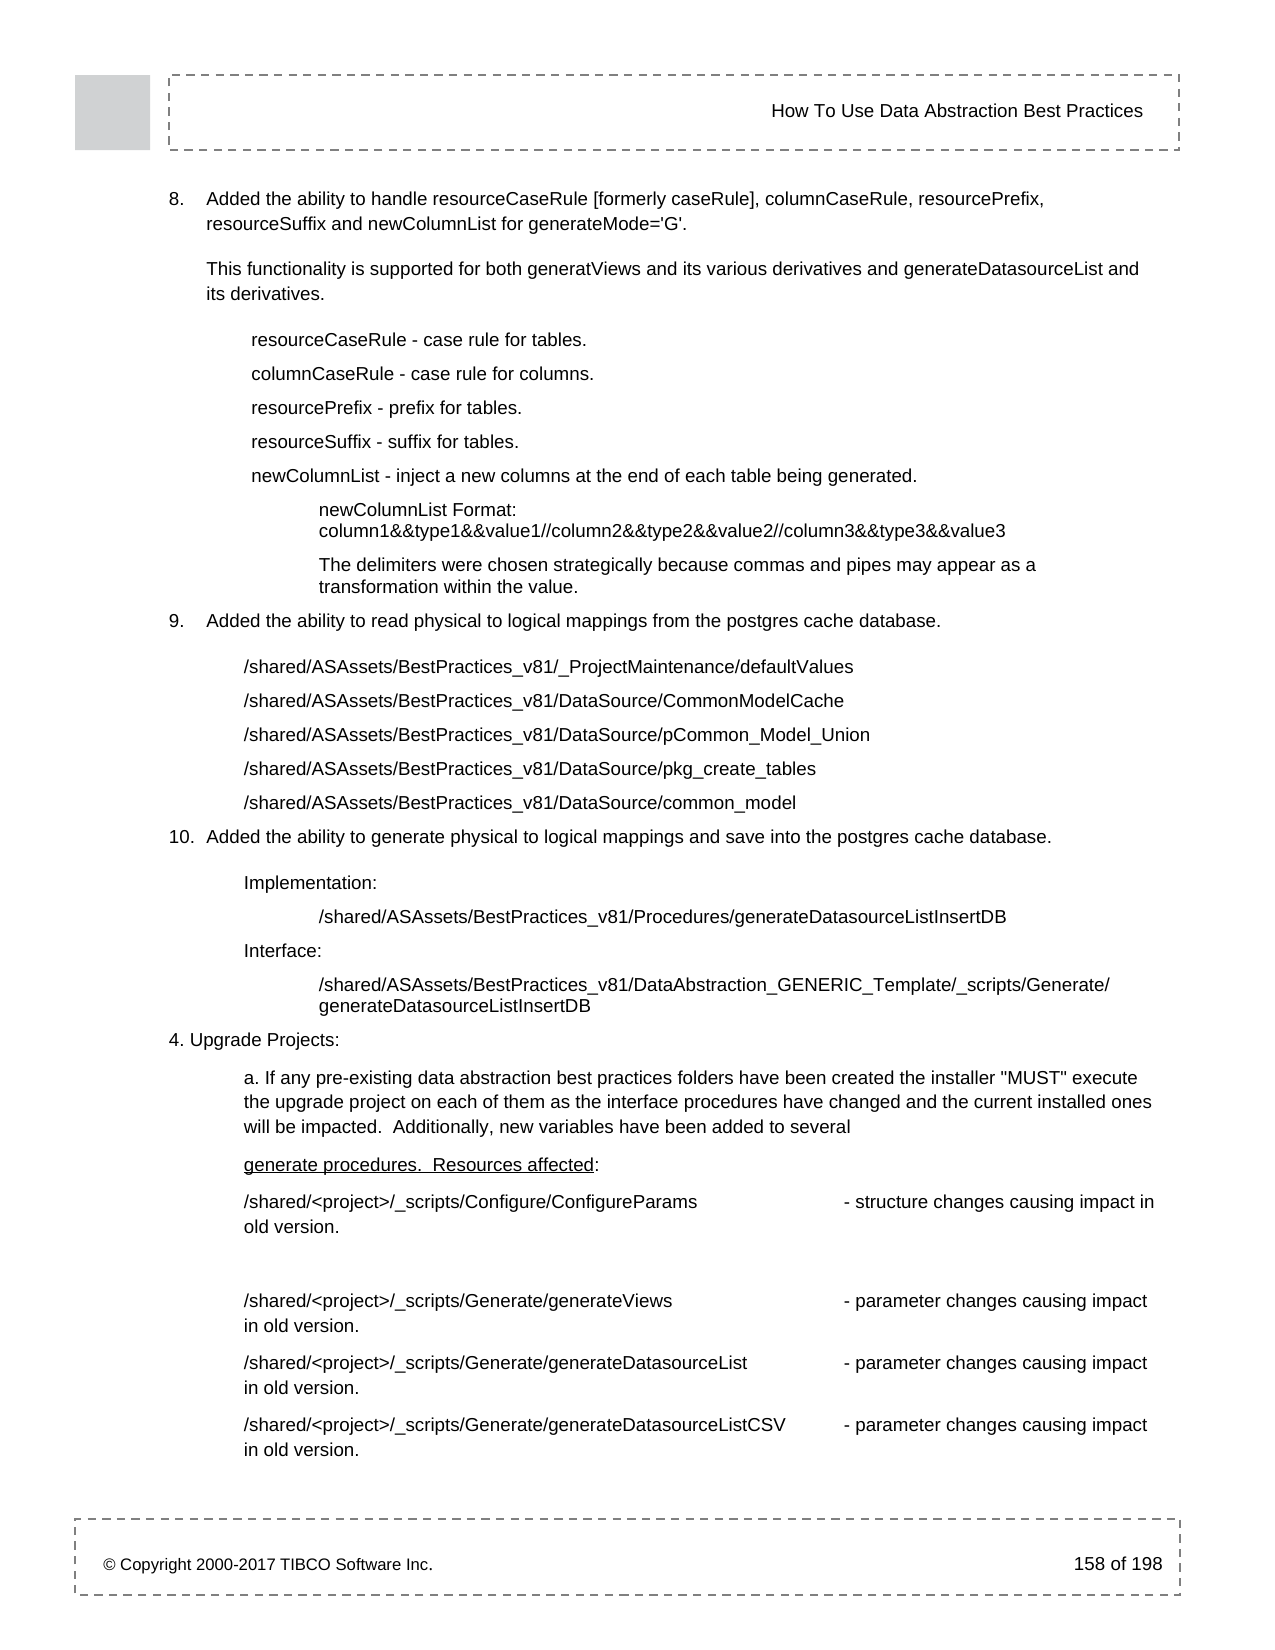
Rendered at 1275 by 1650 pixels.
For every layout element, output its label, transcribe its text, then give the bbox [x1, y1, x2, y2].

list Added the ability to handle resourceCaseRule [formerly caseRule], columnCaseRule, resourcePrefix, resourceSuffix and newColumnList for generateMode='G'. [169, 187, 1161, 234]
text /shared/<project>/_scripts/Generate/generateDatasourceList - parameter changes causing impact in old version. [244, 1352, 1161, 1398]
text /shared/<project>/_scripts/Configure/ConfigureParams - structure changes causing impact in old version. [244, 1191, 1161, 1237]
text resourceSuffix - suffix for tables. [251, 431, 1161, 452]
text 4. Upgrade Projects: [169, 1029, 1161, 1051]
text /shared/ASAssets/BestPractices_v81/DataSource/pCommon_Model_Union [244, 724, 1161, 745]
list Added the ability to read physical to logical mappings from the postgres cache database. [169, 610, 1161, 631]
text generate procedures. Resources affected: [169, 1153, 1161, 1175]
text resourceCaseRule - case rule for tables. [251, 328, 1161, 350]
text The delimiters were chosen strategically because commas and pipes may appear as a transformation within the value. [319, 554, 1161, 597]
text /shared/ASAssets/BestPractices_v81/Procedures/generateDatasourceListInsertDB [319, 906, 1161, 927]
text Implementation: [244, 871, 1161, 893]
text /shared/ASAssets/BestPractices_v81/DataSource/CommonModelCache [244, 689, 1161, 711]
text newColumnList Format: column1&&type1&&value1//column2&&type2&&value2//column3&&type3&&value3 [319, 499, 1161, 542]
text a. If any pre-existing data abstraction best practices folders have been created the installer "MUST" execute the upgrade project on each of them as the interface procedures have changed and the current installed ones will be impacted. Additionally, new variables have been added to several [244, 1067, 1161, 1138]
text /shared/ASAssets/BestPractices_v81/DataSource/common_model [244, 792, 1161, 813]
text /shared/<project>/_scripts/Generate/generateDatasourceListCSV - parameter changes causing impact in old version. [244, 1414, 1161, 1461]
text /shared/ASAssets/BestPractices_v81/_ProjectMaintenance/defaultValues [244, 656, 1161, 677]
text /shared/ASAssets/BestPractices_v81/DataAbstraction_GENERIC_Template/_scripts/Generate/ generateDatasourceListInsertDB [319, 974, 1161, 1017]
text resourcePrefix - prefix for tables. [251, 396, 1161, 418]
text This functionality is supported for both generatViews and its various derivatives and generateDatasourceList and its derivatives. [206, 258, 1161, 304]
text columnCaseRule - case rule for columns. [251, 362, 1161, 384]
text newColumnList - inject a new columns at the end of each table being generated. [251, 464, 1161, 486]
list Added the ability to generate physical to logical mappings and save into the postgres cache database. [169, 826, 1161, 847]
text /shared/<project>/_scripts/Generate/generateViews - parameter changes causing impact in old version. [244, 1290, 1161, 1336]
text Interface: [244, 939, 1161, 961]
text /shared/ASAssets/BestPractices_v81/DataSource/pkg_create_tables [244, 758, 1161, 779]
